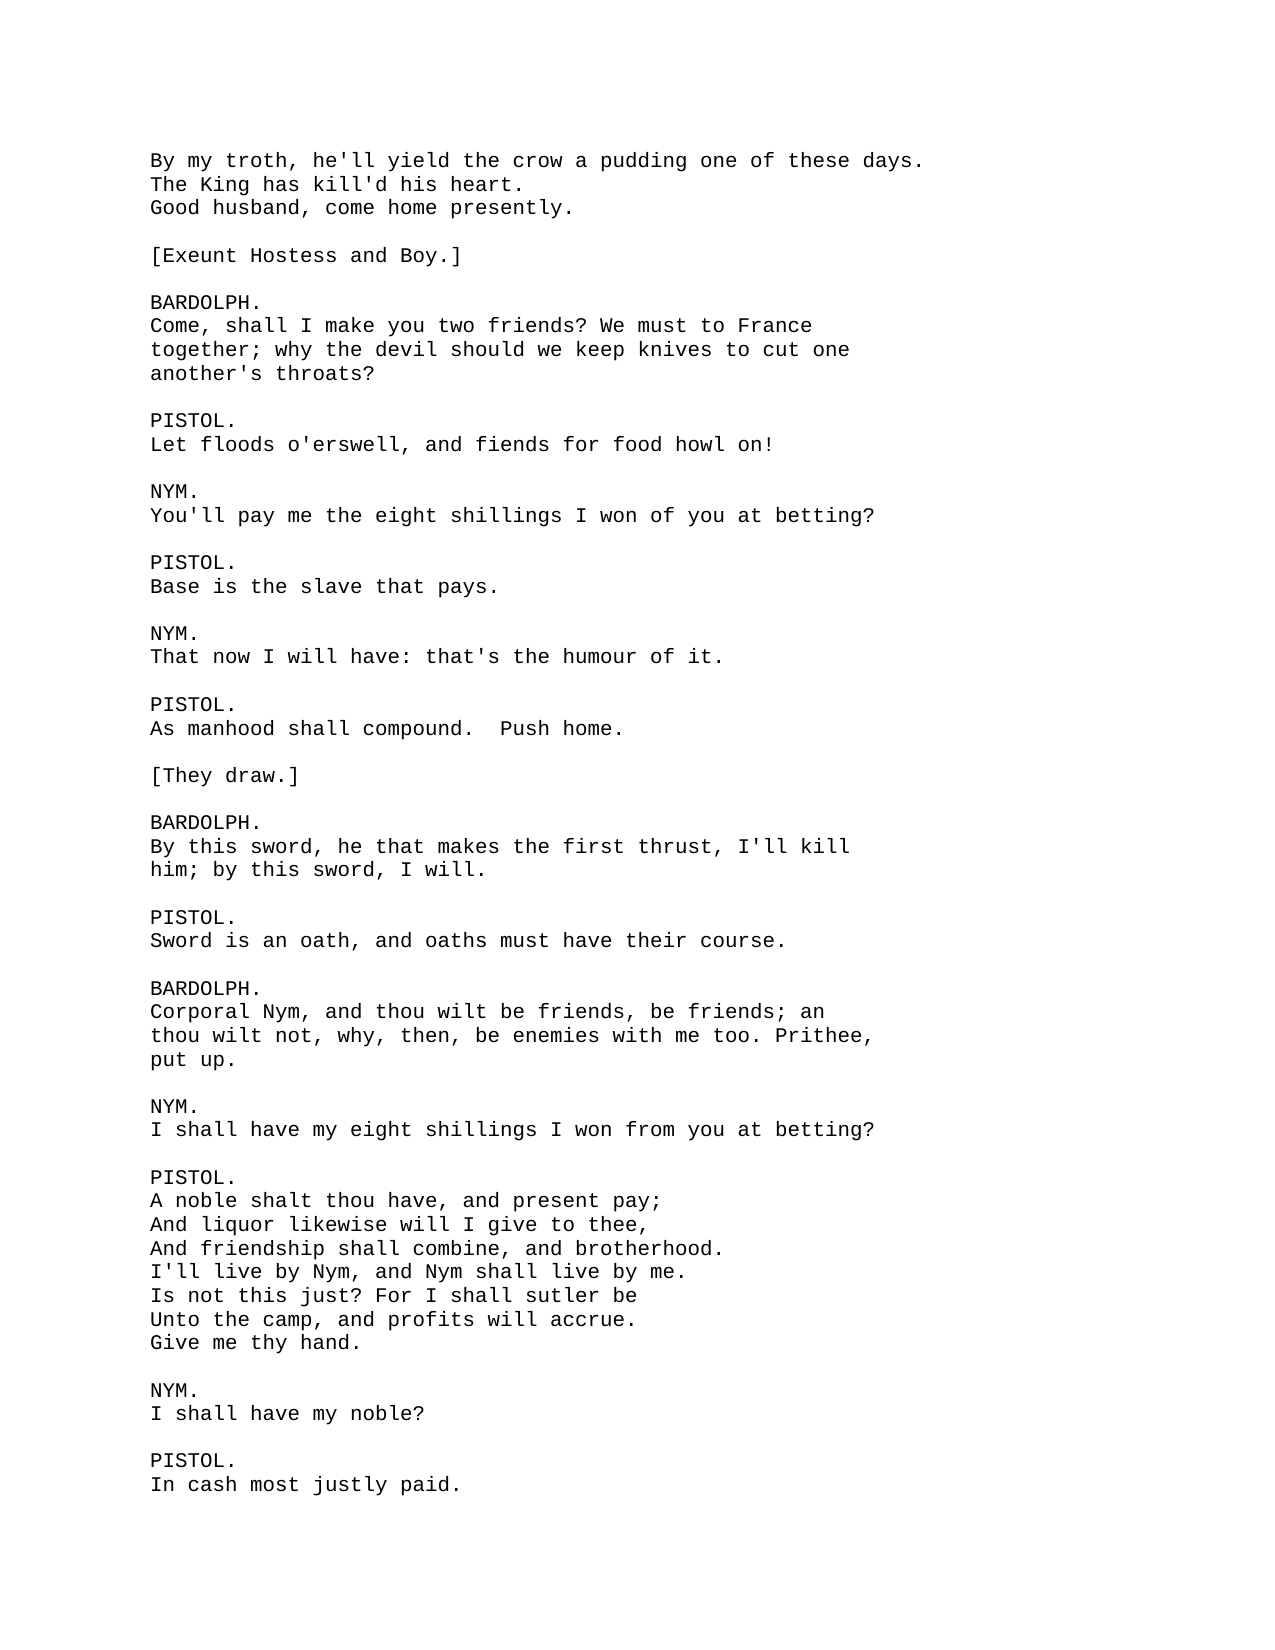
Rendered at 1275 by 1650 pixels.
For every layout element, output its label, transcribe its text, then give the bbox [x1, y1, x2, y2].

text NYM. [150, 623, 1125, 647]
text Give me thy hand. [150, 1332, 1125, 1356]
text [Exeunt Hostess and Boy.] [150, 244, 1125, 268]
text [They draw.] [150, 765, 1125, 788]
text Base is the slave that pays. [150, 576, 1125, 599]
text PISTOL. [150, 907, 1125, 930]
text PISTOL. [150, 1451, 1125, 1474]
text BARDOLPH. [150, 978, 1125, 1001]
text The King has kill'd his heart. [150, 174, 1125, 197]
text Let floods o'erswell, and fiends for food howl on! [150, 434, 1125, 457]
text You'll pay me the eight shillings I won of you at betting? [150, 505, 1125, 528]
text Is not this just? For I shall sutler be [150, 1285, 1125, 1309]
text As manhood shall compound. Push home. [150, 717, 1125, 741]
text Unto the camp, and profits will accrue. [150, 1309, 1125, 1332]
text another's throats? [150, 363, 1125, 386]
text Sword is an oath, and oaths must have their course. [150, 930, 1125, 954]
text NYM. [150, 1379, 1125, 1403]
text him; by this sword, I will. [150, 859, 1125, 883]
text In cash most justly paid. [150, 1474, 1125, 1498]
text And liquor likewise will I give to thee, [150, 1214, 1125, 1238]
text PISTOL. [150, 1167, 1125, 1190]
text I'll live by Nym, and Nym shall live by me. [150, 1261, 1125, 1285]
text together; why the devil should we keep knives to cut one [150, 339, 1125, 363]
text By this sword, he that makes the first thrust, I'll kill [150, 836, 1125, 859]
text NYM. [150, 1096, 1125, 1119]
text thou wilt not, why, then, be enemies with me too. Prithee, [150, 1025, 1125, 1048]
text I shall have my eight shillings I won from you at betting? [150, 1119, 1125, 1143]
text Corporal Nym, and thou wilt be friends, be friends; an [150, 1001, 1125, 1025]
text PISTOL. [150, 410, 1125, 434]
text A noble shalt thou have, and present pay; [150, 1190, 1125, 1214]
text BARDOLPH. [150, 812, 1125, 836]
text PISTOL. [150, 694, 1125, 717]
text BARDOLPH. [150, 292, 1125, 316]
text put up. [150, 1048, 1125, 1072]
text PISTOL. [150, 552, 1125, 576]
text NYM. [150, 481, 1125, 505]
text I shall have my noble? [150, 1403, 1125, 1427]
text By my troth, he'll yield the crow a pudding one of these days. [150, 150, 1125, 174]
text Come, shall I make you two friends? We must to France [150, 316, 1125, 339]
text Good husband, come home presently. [150, 197, 1125, 221]
text That now I will have: that's the humour of it. [150, 647, 1125, 670]
text And friendship shall combine, and brotherhood. [150, 1238, 1125, 1261]
